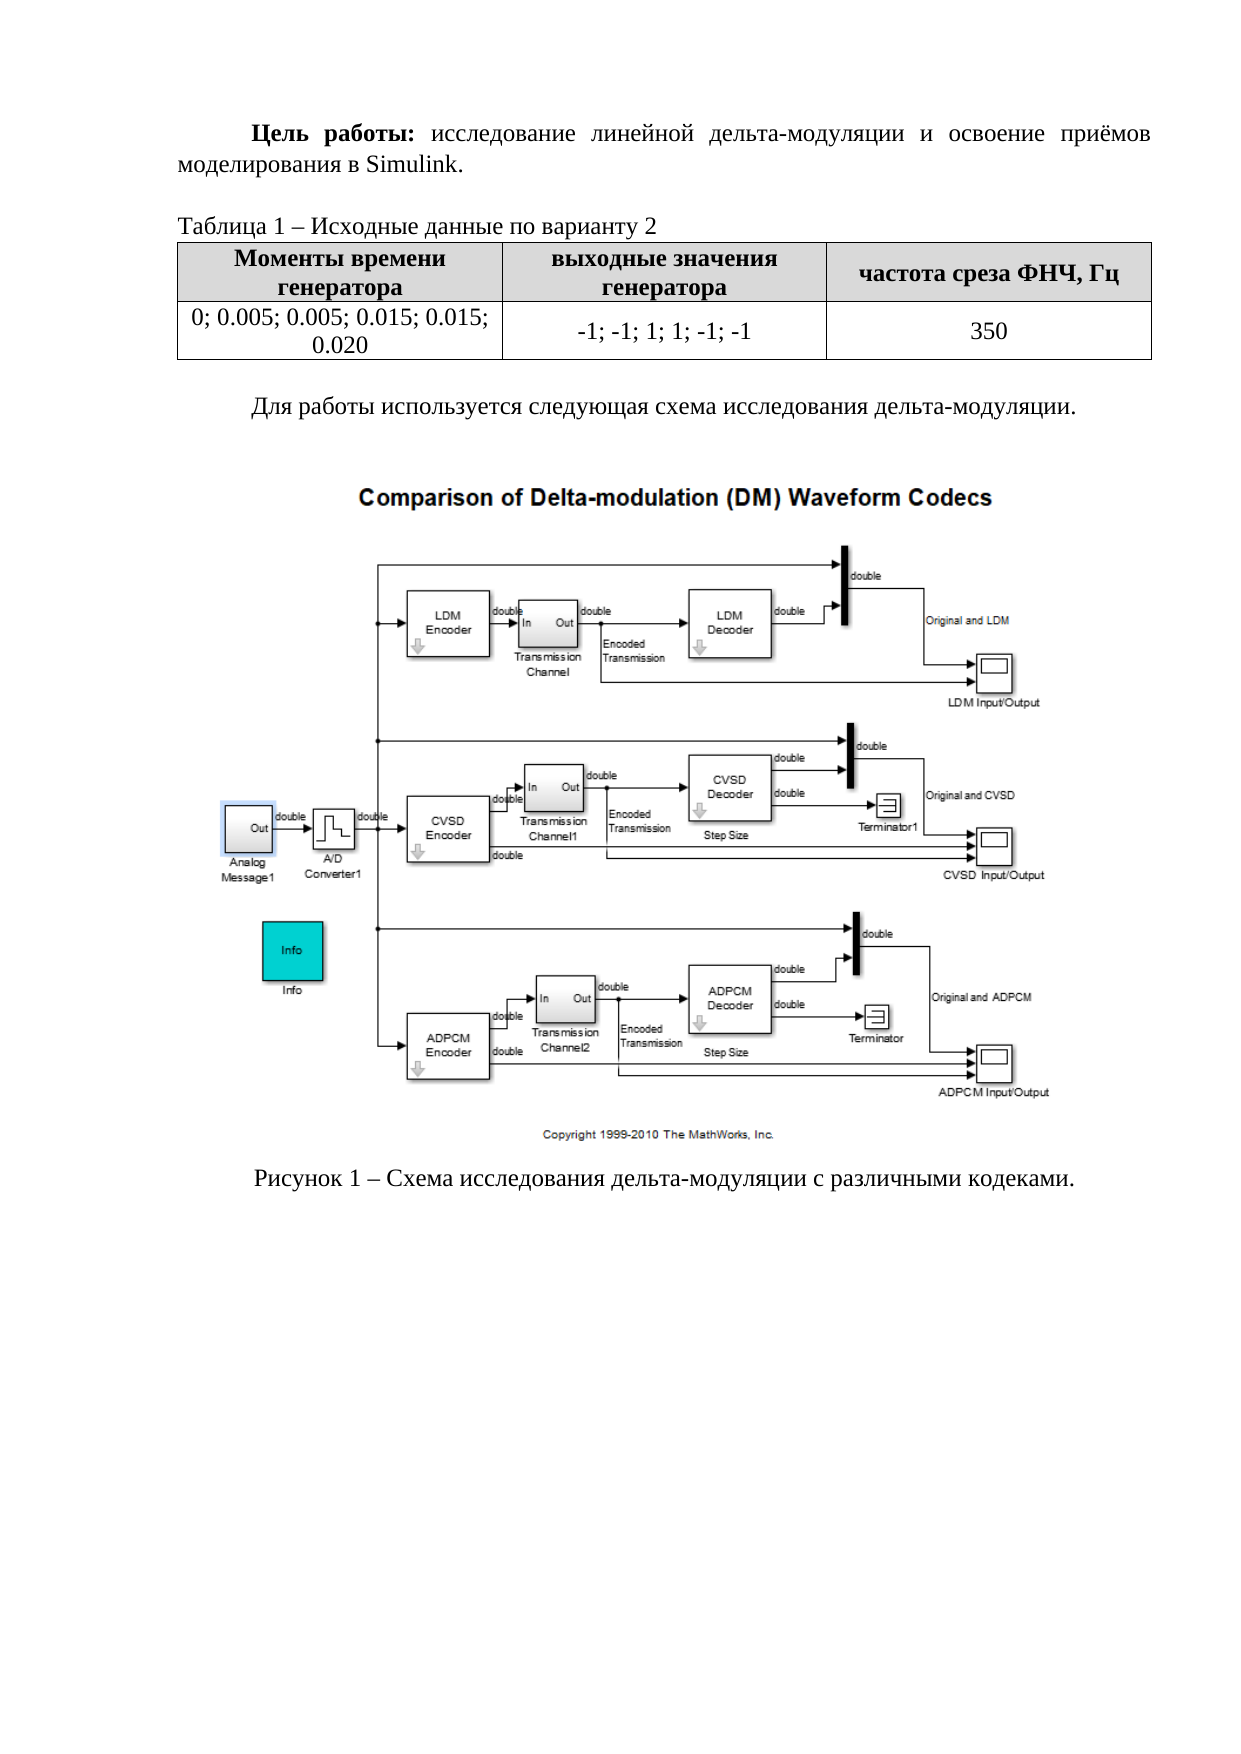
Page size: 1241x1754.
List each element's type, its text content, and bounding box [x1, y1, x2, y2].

text Для работы используется следующая схема исследования дельта-модуляции. [177, 391, 1152, 420]
text Цель работы: исследование линейной дельта-модуляции и освоение приёмов моделирования в Simulink. [177, 118, 1152, 178]
table_cell 350 [827, 302, 1151, 359]
table_header частота среза ФНЧ, Гц [827, 243, 1151, 301]
table_cell 0; 0.005; 0.005; 0.015; 0.015; 0.020 [178, 302, 502, 359]
picture [206, 453, 1123, 1162]
table_header Моменты времени генератора [178, 243, 502, 301]
table_header выходные значения генератора [503, 243, 826, 301]
text Рисунок 1 – Схема исследования дельта-модуляции с различными кодеками. [177, 1163, 1152, 1192]
table_cell -1; -1; 1; 1; -1; -1 [503, 302, 826, 359]
text Таблица 1 – Исходные данные по варианту 2 [177, 211, 1152, 240]
